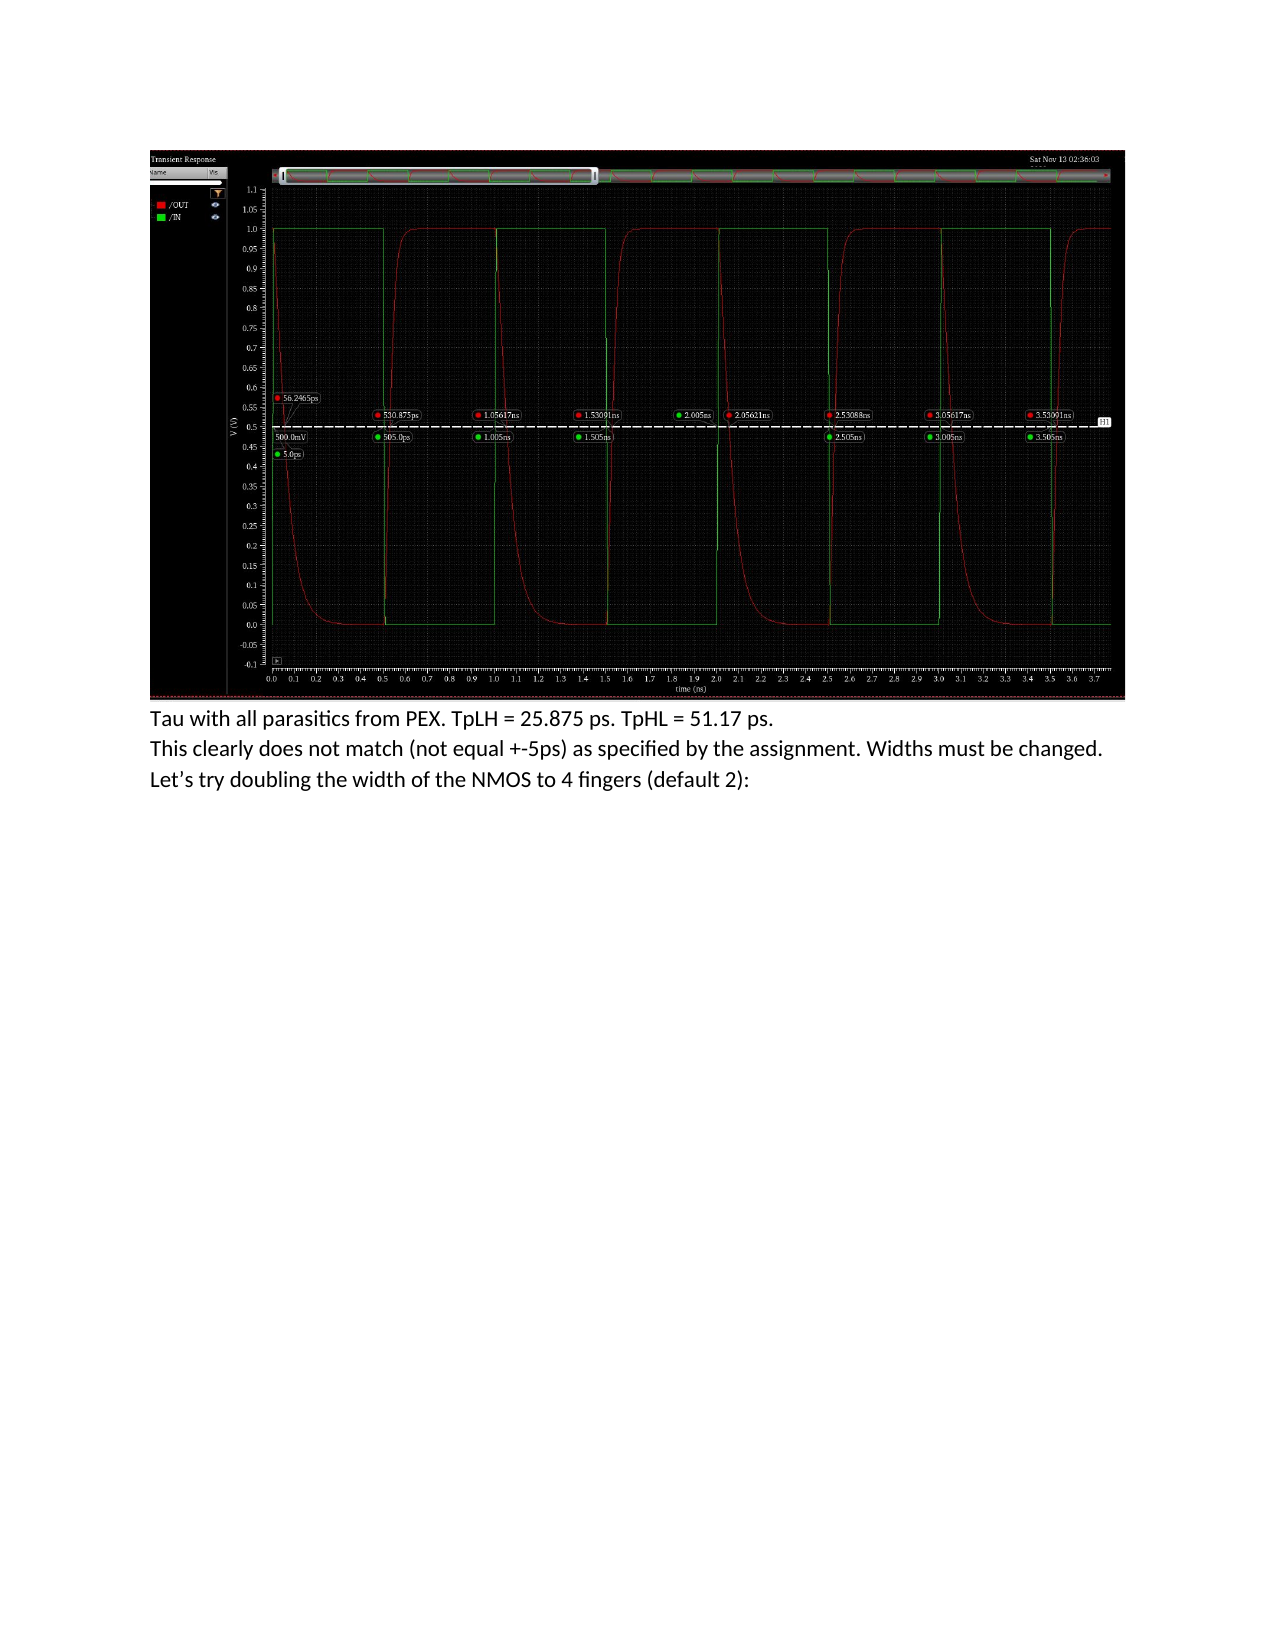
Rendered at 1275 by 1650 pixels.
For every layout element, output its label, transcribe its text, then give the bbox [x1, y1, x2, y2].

text Tau with all parasitics from PEX. TpLH = 25.875 ps. TpHL = 51.17 ps. [150, 704, 1125, 732]
picture [150, 150, 1125, 702]
text This clearly does not match (not equal +-5ps) as specified by the assignment. Widths must be changed. Let’s try doubling the width of the NMOS to 4 fingers (default 2): [150, 734, 1125, 793]
